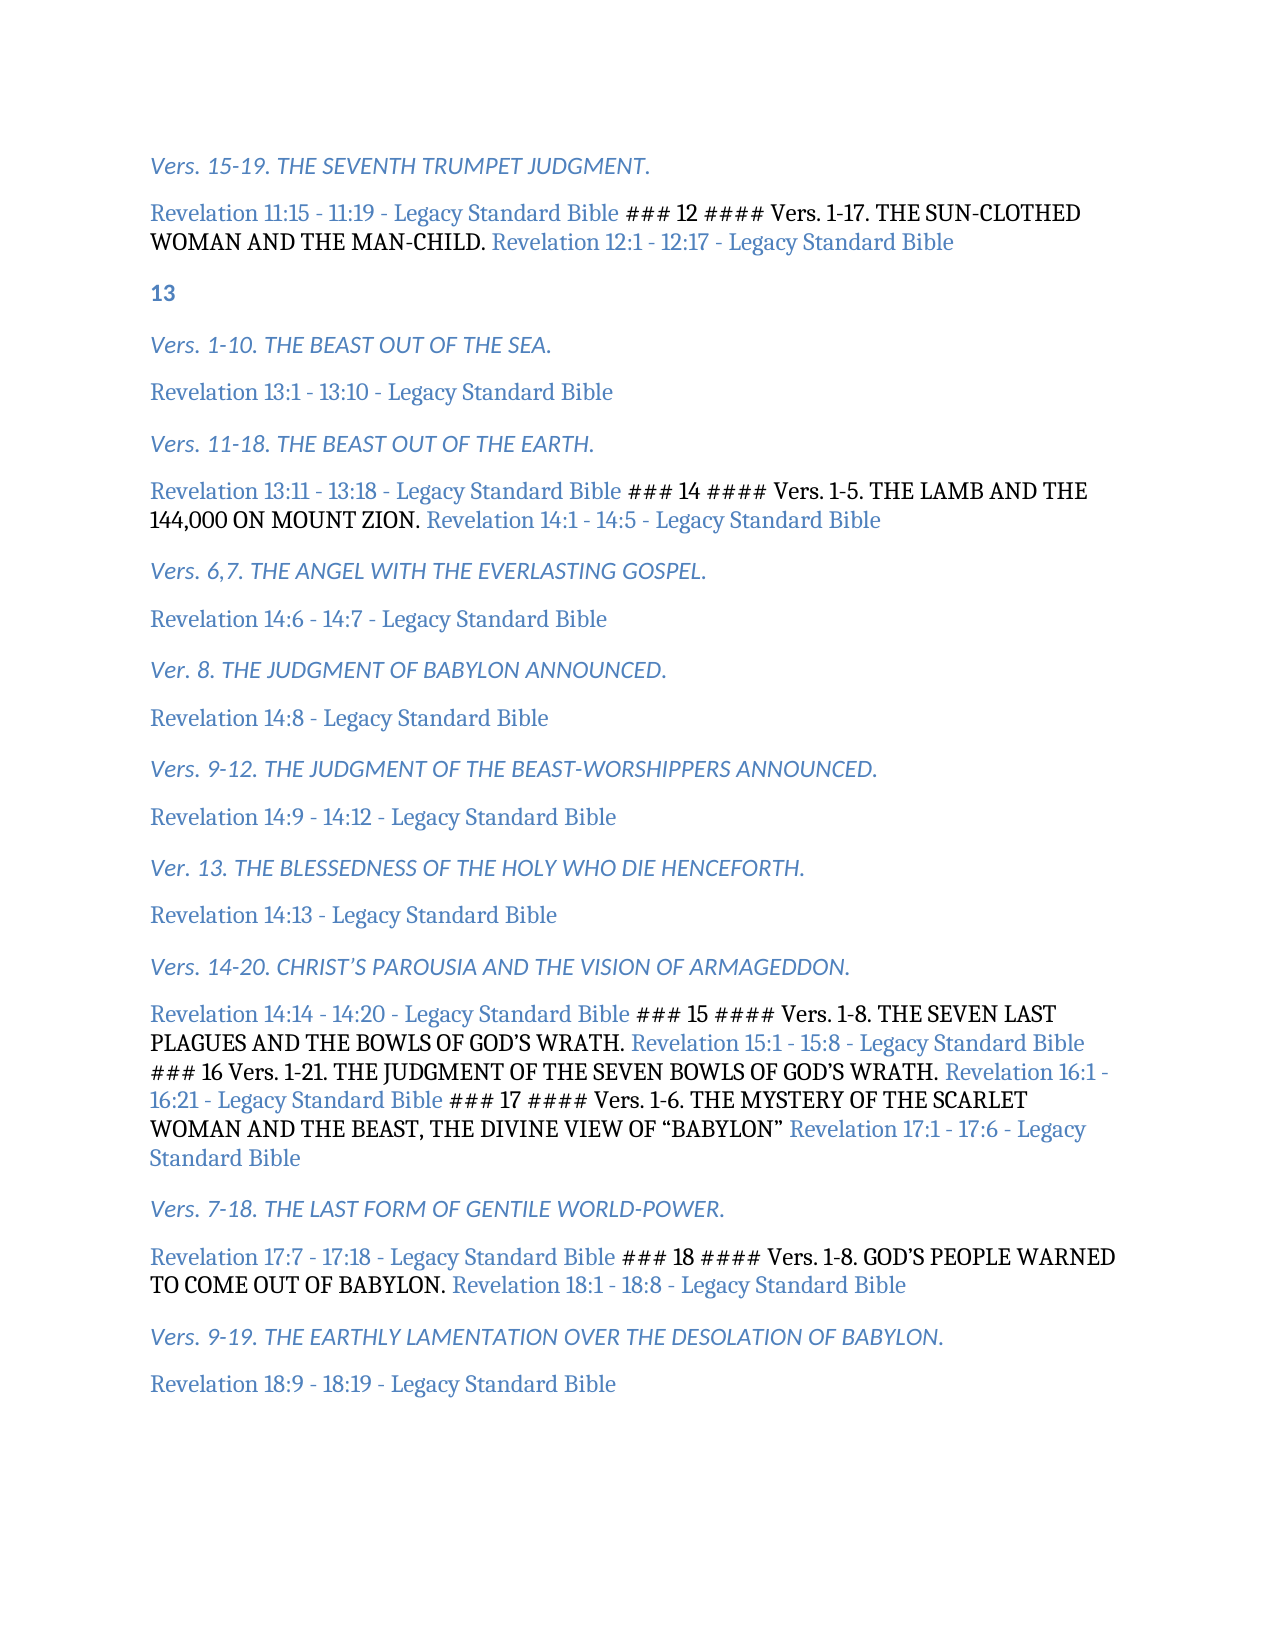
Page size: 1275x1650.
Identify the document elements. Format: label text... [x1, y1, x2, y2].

text Revelation 13:1 - 13:10 - Legacy Standard Bible [150, 378, 1125, 407]
subtitle Vers. 7-18. THE LAST FORM OF GENTILE WORLD-POWER. [150, 1193, 1125, 1224]
text Revelation 14:8 - Legacy Standard Bible [150, 703, 1125, 732]
subtitle Vers. 14-20. CHRIST’S PAROUSIA AND THE VISION OF ARMAGEDDON. [150, 951, 1125, 981]
text Revelation 11:15 - 11:19 - Legacy Standard Bible ### 12 #### Vers. 1-17. THE SUN-CLOTHED WOMAN AND THE MAN-CHILD. Revelation 12:1 - 12:17 - Legacy Standard Bible [150, 199, 1125, 257]
text Revelation 14:13 - Legacy Standard Bible [150, 901, 1125, 930]
subtitle 13 [150, 278, 1125, 308]
subtitle Vers. 6,7. THE ANGEL WITH THE EVERLASTING GOSPEL. [150, 555, 1125, 586]
text Revelation 18:9 - 18:19 - Legacy Standard Bible [150, 1370, 1125, 1399]
subtitle Ver. 13. THE BLESSEDNESS OF THE HOLY WHO DIE HENCEFORTH. [150, 852, 1125, 882]
text Revelation 13:11 - 13:18 - Legacy Standard Bible ### 14 #### Vers. 1-5. THE LAMB AND THE 144,000 ON MOUNT ZION. Revelation 14:1 - 14:5 - Legacy Standard Bible [150, 477, 1125, 534]
text Revelation 17:7 - 17:18 - Legacy Standard Bible ### 18 #### Vers. 1-8. GOD’S PEOPLE WARNED TO COME OUT OF BABYLON. Revelation 18:1 - 18:8 - Legacy Standard Bible [150, 1243, 1125, 1300]
subtitle Vers. 9-19. THE EARTHLY LAMENTATION OVER THE DESOLATION OF BABYLON. [150, 1321, 1125, 1352]
text Revelation 14:6 - 14:7 - Legacy Standard Bible [150, 605, 1125, 633]
subtitle Ver. 8. THE JUDGMENT OF BABYLON ANNOUNCED. [150, 654, 1125, 685]
text Revelation 14:14 - 14:20 - Legacy Standard Bible ### 15 #### Vers. 1-8. THE SEVEN LAST PLAGUES AND THE BOWLS OF GOD’S WRATH. Revelation 15:1 - 15:8 - Legacy Standard Bible ### 16 Vers. 1-21. THE JUDGMENT OF THE SEVEN BOWLS OF GOD’S WRATH. Revelation 16:1 - 16:21 - Legacy Standard Bible ### 17 #### Vers. 1-6. THE MYSTERY OF THE SCARLET WOMAN AND THE BEAST, THE DIVINE VIEW OF “BABYLON” Revelation 17:1 - 17:6 - Legacy Standard Bible [150, 1000, 1125, 1173]
subtitle Vers. 1-10. THE BEAST OUT OF THE SEA. [150, 329, 1125, 359]
text Revelation 14:9 - 14:12 - Legacy Standard Bible [150, 802, 1125, 831]
subtitle Vers. 9-12. THE JUDGMENT OF THE BEAST-WORSHIPPERS ANNOUNCED. [150, 753, 1125, 784]
subtitle Vers. 15-19. THE SEVENTH TRUMPET JUDGMENT. [150, 150, 1125, 181]
subtitle Vers. 11-18. THE BEAST OUT OF THE EARTH. [150, 428, 1125, 458]
